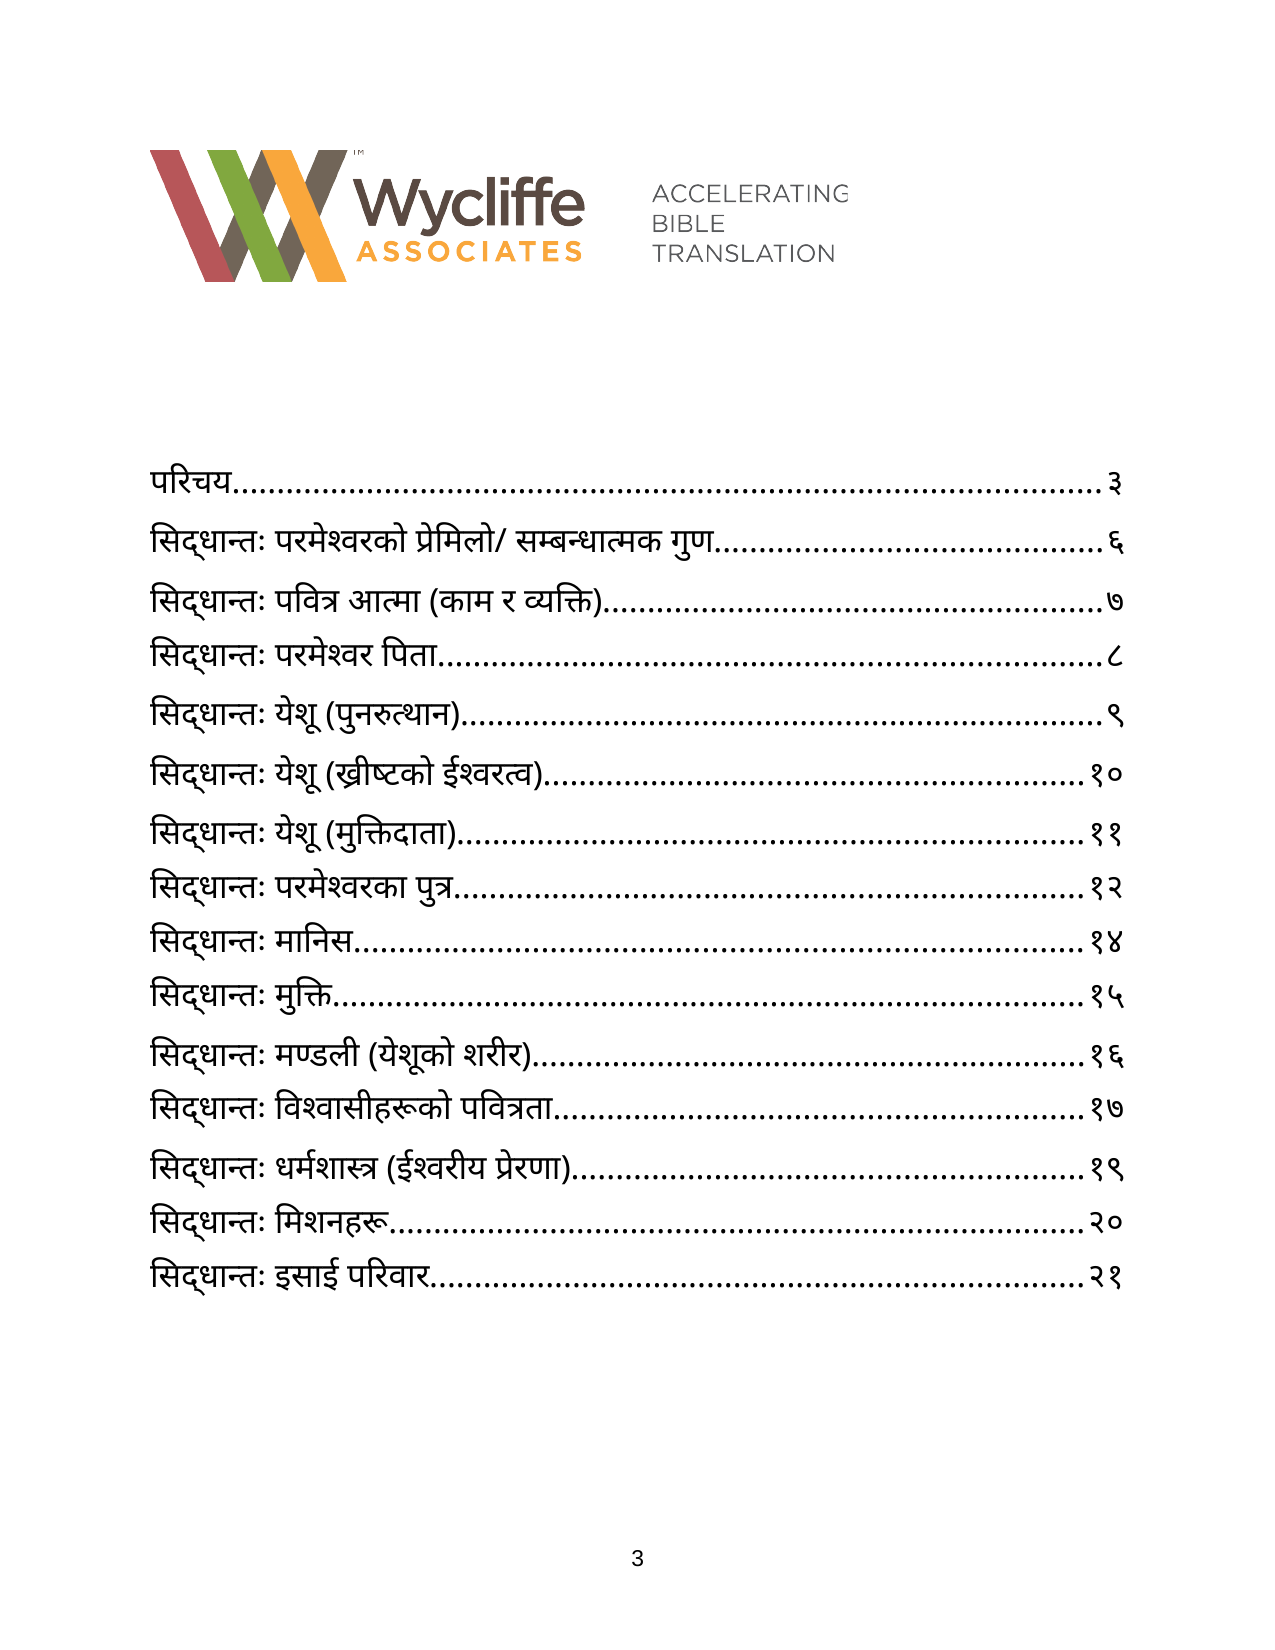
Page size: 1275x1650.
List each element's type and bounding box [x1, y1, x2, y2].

picture [150, 150, 848, 282]
